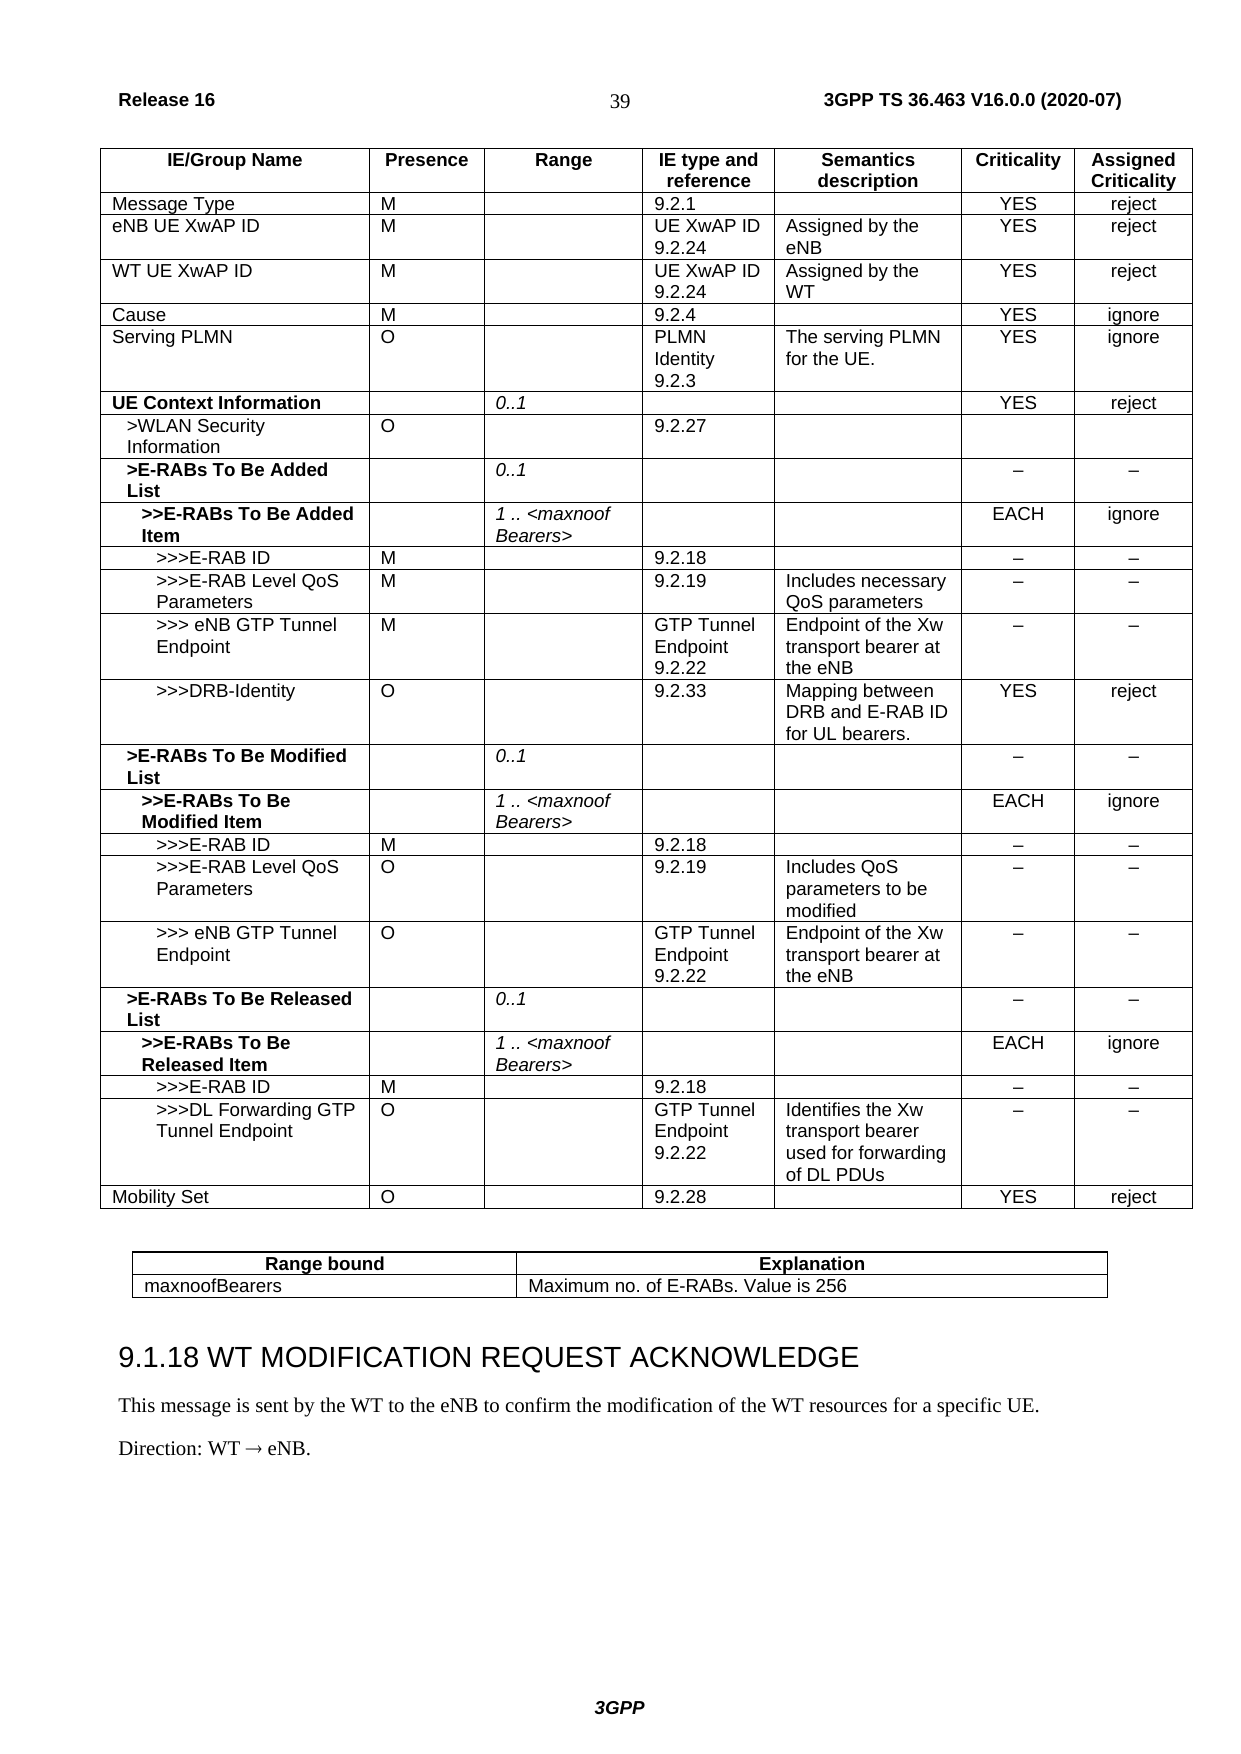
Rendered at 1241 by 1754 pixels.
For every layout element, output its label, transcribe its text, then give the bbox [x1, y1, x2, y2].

subtitle 9.1.18 WT MODIFICATION REQUEST ACKNOWLEDGE [118, 1340, 1122, 1374]
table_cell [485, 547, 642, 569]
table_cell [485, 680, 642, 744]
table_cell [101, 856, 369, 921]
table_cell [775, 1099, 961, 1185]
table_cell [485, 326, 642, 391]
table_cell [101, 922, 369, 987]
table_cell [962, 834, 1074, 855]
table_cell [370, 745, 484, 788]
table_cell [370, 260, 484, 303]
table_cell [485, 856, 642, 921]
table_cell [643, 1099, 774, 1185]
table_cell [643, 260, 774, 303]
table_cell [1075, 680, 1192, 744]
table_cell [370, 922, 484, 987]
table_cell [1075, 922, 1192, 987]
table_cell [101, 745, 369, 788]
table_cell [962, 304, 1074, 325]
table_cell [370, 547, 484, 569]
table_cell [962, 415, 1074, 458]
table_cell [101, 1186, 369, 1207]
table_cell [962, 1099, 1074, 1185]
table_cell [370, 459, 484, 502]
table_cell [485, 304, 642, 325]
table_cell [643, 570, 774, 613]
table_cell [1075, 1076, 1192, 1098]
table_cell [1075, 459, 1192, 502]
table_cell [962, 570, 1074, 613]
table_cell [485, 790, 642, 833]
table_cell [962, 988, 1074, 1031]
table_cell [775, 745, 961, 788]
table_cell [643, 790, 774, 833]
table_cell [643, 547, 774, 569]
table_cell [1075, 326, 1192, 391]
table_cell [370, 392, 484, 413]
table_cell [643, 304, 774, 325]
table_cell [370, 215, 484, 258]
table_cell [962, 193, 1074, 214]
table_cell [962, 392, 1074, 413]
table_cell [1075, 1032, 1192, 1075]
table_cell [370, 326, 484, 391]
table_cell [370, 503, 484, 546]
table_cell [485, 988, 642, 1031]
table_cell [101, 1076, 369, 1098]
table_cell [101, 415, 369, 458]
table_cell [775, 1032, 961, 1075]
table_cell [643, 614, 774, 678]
text This message is sent by the WT to the eNB to confirm the modification of the WT resources for a specific UE. [118, 1393, 1122, 1417]
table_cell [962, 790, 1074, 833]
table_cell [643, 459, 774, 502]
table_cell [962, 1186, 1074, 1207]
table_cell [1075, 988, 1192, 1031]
text Direction: WT  eNB. [118, 1436, 1122, 1459]
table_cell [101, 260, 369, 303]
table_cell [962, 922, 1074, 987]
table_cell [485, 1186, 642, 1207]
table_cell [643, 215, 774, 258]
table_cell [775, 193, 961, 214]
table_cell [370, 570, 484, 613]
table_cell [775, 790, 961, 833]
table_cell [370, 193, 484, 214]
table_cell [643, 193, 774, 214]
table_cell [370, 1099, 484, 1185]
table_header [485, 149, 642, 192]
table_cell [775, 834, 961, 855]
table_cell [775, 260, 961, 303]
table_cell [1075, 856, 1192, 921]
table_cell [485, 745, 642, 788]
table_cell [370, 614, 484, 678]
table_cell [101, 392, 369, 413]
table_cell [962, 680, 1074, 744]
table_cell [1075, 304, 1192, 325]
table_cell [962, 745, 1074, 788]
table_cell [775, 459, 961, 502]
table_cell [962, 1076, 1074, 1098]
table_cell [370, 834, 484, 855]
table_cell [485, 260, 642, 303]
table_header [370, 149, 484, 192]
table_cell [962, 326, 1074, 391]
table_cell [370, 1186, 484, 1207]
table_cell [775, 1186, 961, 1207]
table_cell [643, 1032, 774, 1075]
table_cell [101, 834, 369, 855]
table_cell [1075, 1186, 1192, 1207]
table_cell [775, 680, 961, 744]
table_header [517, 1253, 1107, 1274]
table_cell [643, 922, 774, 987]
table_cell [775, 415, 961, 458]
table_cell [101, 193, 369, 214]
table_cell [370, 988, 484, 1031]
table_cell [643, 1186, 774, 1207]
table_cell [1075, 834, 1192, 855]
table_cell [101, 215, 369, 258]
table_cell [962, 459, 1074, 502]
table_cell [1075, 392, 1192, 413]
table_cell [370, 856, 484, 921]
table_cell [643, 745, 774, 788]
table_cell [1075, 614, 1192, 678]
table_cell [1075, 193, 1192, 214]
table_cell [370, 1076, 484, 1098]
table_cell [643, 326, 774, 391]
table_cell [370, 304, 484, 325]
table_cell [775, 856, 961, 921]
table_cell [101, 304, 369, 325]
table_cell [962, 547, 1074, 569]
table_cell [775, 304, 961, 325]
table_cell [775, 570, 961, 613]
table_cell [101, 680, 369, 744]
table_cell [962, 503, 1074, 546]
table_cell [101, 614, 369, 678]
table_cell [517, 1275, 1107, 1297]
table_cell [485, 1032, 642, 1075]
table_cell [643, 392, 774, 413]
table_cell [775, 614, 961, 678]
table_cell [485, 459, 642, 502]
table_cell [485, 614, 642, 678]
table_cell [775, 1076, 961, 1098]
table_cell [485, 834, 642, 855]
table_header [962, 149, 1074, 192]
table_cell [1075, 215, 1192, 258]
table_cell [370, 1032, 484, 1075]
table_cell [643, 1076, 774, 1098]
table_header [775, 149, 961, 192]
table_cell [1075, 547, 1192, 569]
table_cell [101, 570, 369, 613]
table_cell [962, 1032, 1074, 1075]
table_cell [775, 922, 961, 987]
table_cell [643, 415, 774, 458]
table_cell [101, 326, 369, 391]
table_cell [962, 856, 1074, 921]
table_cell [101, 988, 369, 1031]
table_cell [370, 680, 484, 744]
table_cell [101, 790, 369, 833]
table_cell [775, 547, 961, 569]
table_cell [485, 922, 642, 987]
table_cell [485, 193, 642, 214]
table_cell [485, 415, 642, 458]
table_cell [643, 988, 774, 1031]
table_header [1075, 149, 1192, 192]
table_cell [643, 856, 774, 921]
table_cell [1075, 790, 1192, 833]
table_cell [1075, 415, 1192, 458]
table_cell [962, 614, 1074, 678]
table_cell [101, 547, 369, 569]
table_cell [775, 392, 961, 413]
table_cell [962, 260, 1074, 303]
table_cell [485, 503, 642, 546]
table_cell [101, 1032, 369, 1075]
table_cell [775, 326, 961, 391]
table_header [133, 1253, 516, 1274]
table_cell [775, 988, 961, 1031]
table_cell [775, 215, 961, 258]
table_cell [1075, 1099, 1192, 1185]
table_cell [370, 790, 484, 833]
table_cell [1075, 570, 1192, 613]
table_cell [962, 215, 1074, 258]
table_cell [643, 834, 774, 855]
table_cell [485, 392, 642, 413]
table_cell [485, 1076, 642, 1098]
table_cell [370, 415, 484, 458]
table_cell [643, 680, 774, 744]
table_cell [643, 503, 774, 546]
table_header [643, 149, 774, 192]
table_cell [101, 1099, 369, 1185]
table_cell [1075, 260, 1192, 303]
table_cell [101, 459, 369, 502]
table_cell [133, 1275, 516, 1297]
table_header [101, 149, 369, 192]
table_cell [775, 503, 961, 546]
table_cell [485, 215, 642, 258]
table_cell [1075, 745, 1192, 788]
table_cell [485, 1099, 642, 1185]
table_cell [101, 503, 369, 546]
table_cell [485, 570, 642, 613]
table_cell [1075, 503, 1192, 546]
